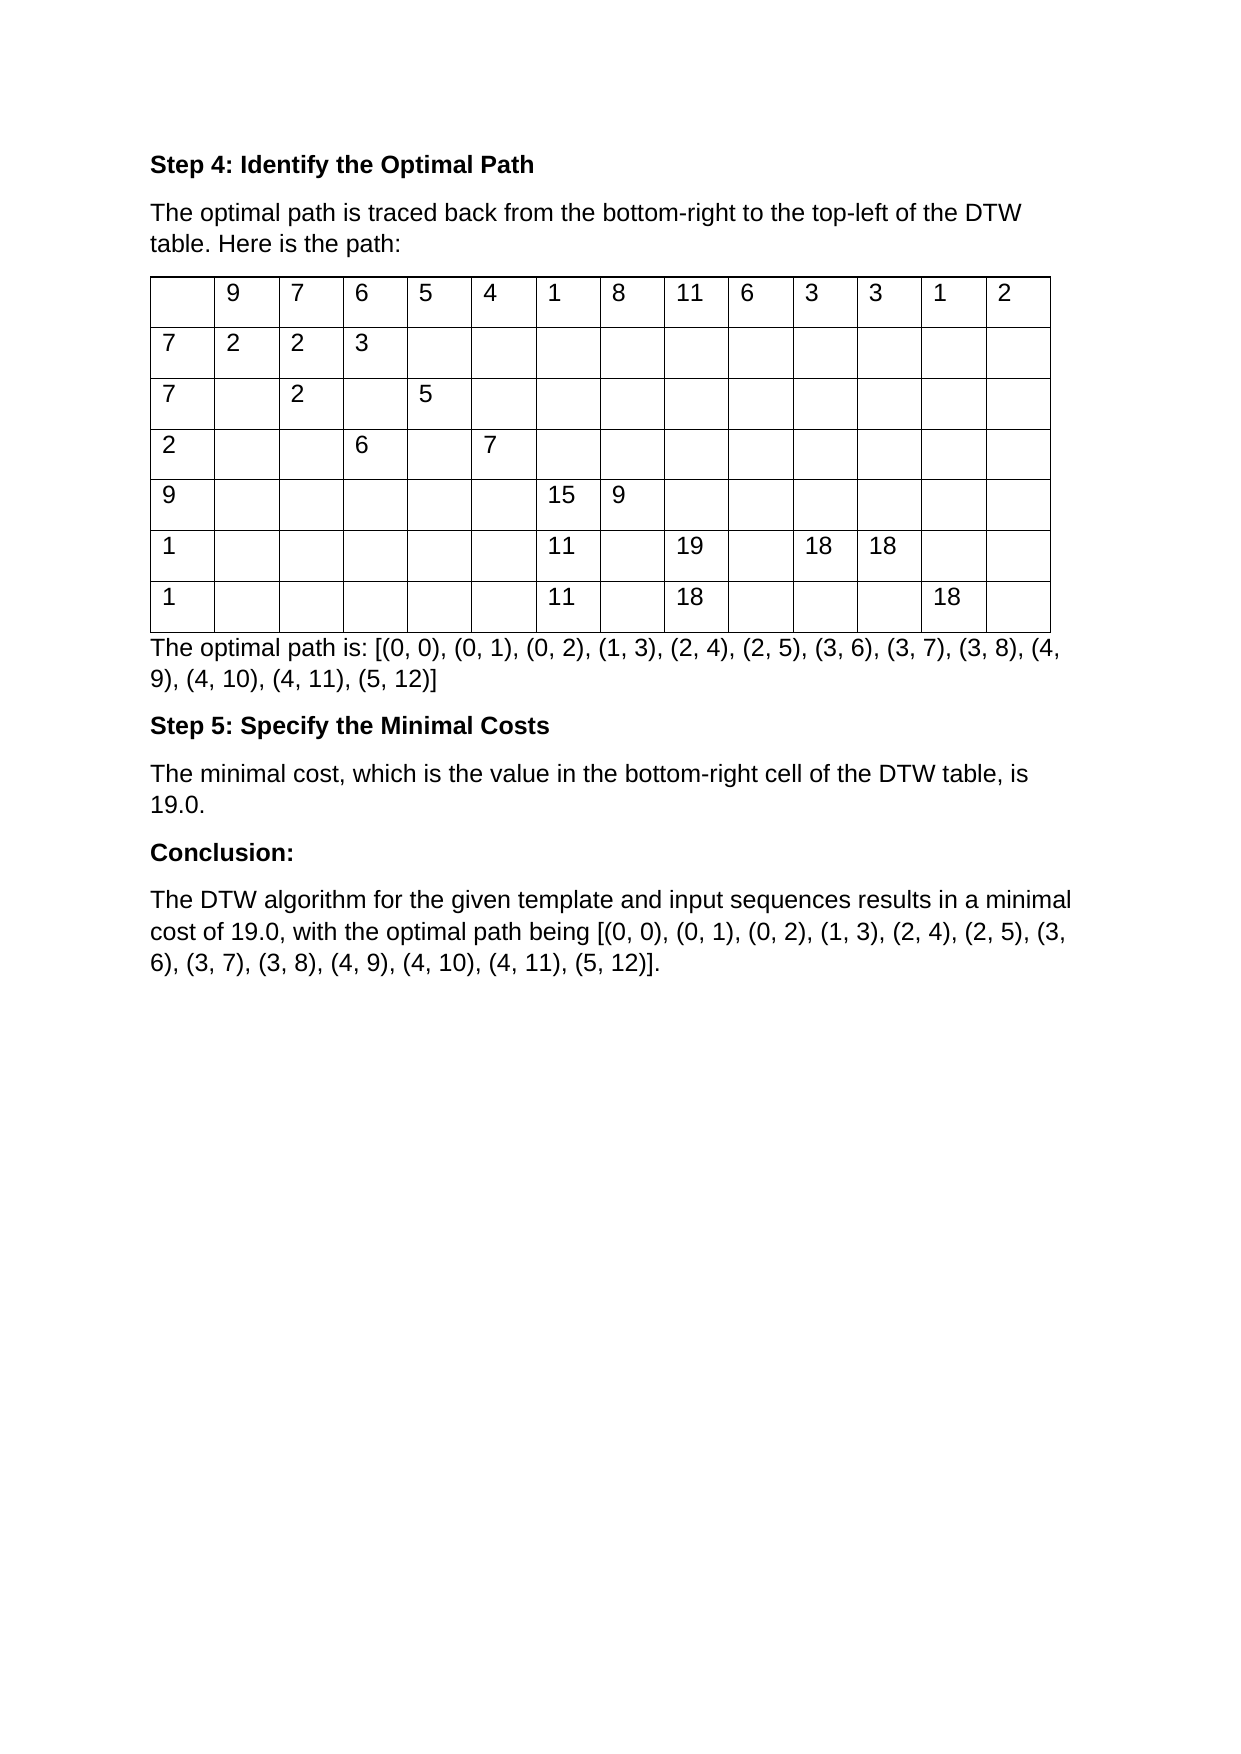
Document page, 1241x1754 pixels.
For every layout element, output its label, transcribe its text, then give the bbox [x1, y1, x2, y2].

table_cell 19 [665, 531, 728, 581]
table_cell [280, 582, 343, 632]
table_cell [858, 379, 921, 429]
table_cell [794, 379, 857, 429]
table_header 11 [665, 278, 728, 327]
table_cell [794, 430, 857, 479]
table_cell 18 [665, 582, 728, 632]
table_header 6 [729, 278, 793, 327]
table_cell [215, 430, 279, 479]
text Step 4: Identify the Optimal Path [150, 150, 1090, 179]
table_cell [987, 531, 1050, 581]
table_cell [665, 379, 728, 429]
table_cell [408, 531, 471, 581]
table_cell [537, 430, 600, 479]
table_header [151, 278, 214, 327]
table_cell [215, 582, 279, 632]
table_cell [601, 582, 664, 632]
table_header 8 [601, 278, 664, 327]
table_cell [665, 430, 728, 479]
text The minimal cost, which is the value in the bottom-right cell of the DTW table, is 19.0. [150, 759, 1090, 819]
table_cell 2 [280, 379, 343, 429]
table_cell [922, 328, 986, 378]
table_cell [215, 531, 279, 581]
table_cell [858, 582, 921, 632]
table_header 7 [280, 278, 343, 327]
table_cell [601, 430, 664, 479]
table_cell [472, 379, 536, 429]
table_cell [922, 379, 986, 429]
table_cell [344, 531, 407, 581]
table_cell [858, 328, 921, 378]
table_cell [215, 379, 279, 429]
table_cell 1 [151, 582, 214, 632]
table_cell [987, 430, 1050, 479]
table_header 1 [537, 278, 600, 327]
table_cell [472, 531, 536, 581]
table_cell [472, 328, 536, 378]
table_cell [729, 328, 793, 378]
table_header 2 [987, 278, 1050, 327]
text The DTW algorithm for the given template and input sequences results in a minimal cost of 19.0, with the optimal path being [(0, 0), (0, 1), (0, 2), (1, 3), (2, 4), (2, 5), (3, 6), (3, 7), (3, 8), (4, 9), (4, 10), (4, 11), (5, 12)]. [150, 886, 1090, 976]
table_cell 2 [151, 430, 214, 479]
text The optimal path is traced back from the bottom-right to the top-left of the DTW table. Here is the path: [150, 198, 1090, 257]
table_cell [665, 480, 728, 530]
table_cell [408, 582, 471, 632]
table_cell [408, 480, 471, 530]
table_cell [601, 531, 664, 581]
table_header 3 [794, 278, 857, 327]
text Conclusion: [150, 838, 1090, 867]
table_cell [472, 480, 536, 530]
table_cell 7 [151, 328, 214, 378]
table_cell [922, 430, 986, 479]
table_cell 9 [601, 480, 664, 530]
table_cell [729, 531, 793, 581]
table_cell 5 [408, 379, 471, 429]
table_cell 7 [472, 430, 536, 479]
table_cell 18 [858, 531, 921, 581]
table_cell [729, 582, 793, 632]
table_cell 7 [151, 379, 214, 429]
table_cell [537, 379, 600, 429]
table_cell [280, 480, 343, 530]
table_cell 9 [151, 480, 214, 530]
table_cell [922, 531, 986, 581]
table_cell [344, 480, 407, 530]
table_cell [729, 379, 793, 429]
table_cell [858, 480, 921, 530]
table_cell 11 [537, 582, 600, 632]
table_cell [794, 582, 857, 632]
table_cell 11 [537, 531, 600, 581]
table_cell [537, 328, 600, 378]
table_cell [987, 328, 1050, 378]
table_header 3 [858, 278, 921, 327]
table_cell [280, 531, 343, 581]
table_header 9 [215, 278, 279, 327]
table_cell [987, 480, 1050, 530]
table_cell 6 [344, 430, 407, 479]
table_cell [794, 480, 857, 530]
table_cell [987, 379, 1050, 429]
table_cell [922, 480, 986, 530]
table_cell 2 [280, 328, 343, 378]
table_cell [472, 582, 536, 632]
table_cell 18 [922, 582, 986, 632]
table_cell [344, 582, 407, 632]
table_cell [344, 379, 407, 429]
table_cell [729, 430, 793, 479]
table_cell [794, 328, 857, 378]
table_cell [858, 430, 921, 479]
text Step 5: Specify the Minimal Costs [150, 711, 1090, 740]
table_cell [601, 328, 664, 378]
table_header 4 [472, 278, 536, 327]
table_cell [601, 379, 664, 429]
table_cell 1 [151, 531, 214, 581]
text The optimal path is: [(0, 0), (0, 1), (0, 2), (1, 3), (2, 4), (2, 5), (3, 6), (3, 7), (3, 8), (4, 9), (4, 10), (4, 11), (5, 12)] [150, 633, 1090, 692]
table_cell 3 [344, 328, 407, 378]
table_header 5 [408, 278, 471, 327]
table_header 1 [922, 278, 986, 327]
table_cell [987, 582, 1050, 632]
table_cell [215, 480, 279, 530]
table_cell [408, 430, 471, 479]
table_cell [280, 430, 343, 479]
table_cell [729, 480, 793, 530]
table_cell [408, 328, 471, 378]
table_cell [665, 328, 728, 378]
table_cell 15 [537, 480, 600, 530]
table_cell 2 [215, 328, 279, 378]
table_header 6 [344, 278, 407, 327]
table_cell 18 [794, 531, 857, 581]
